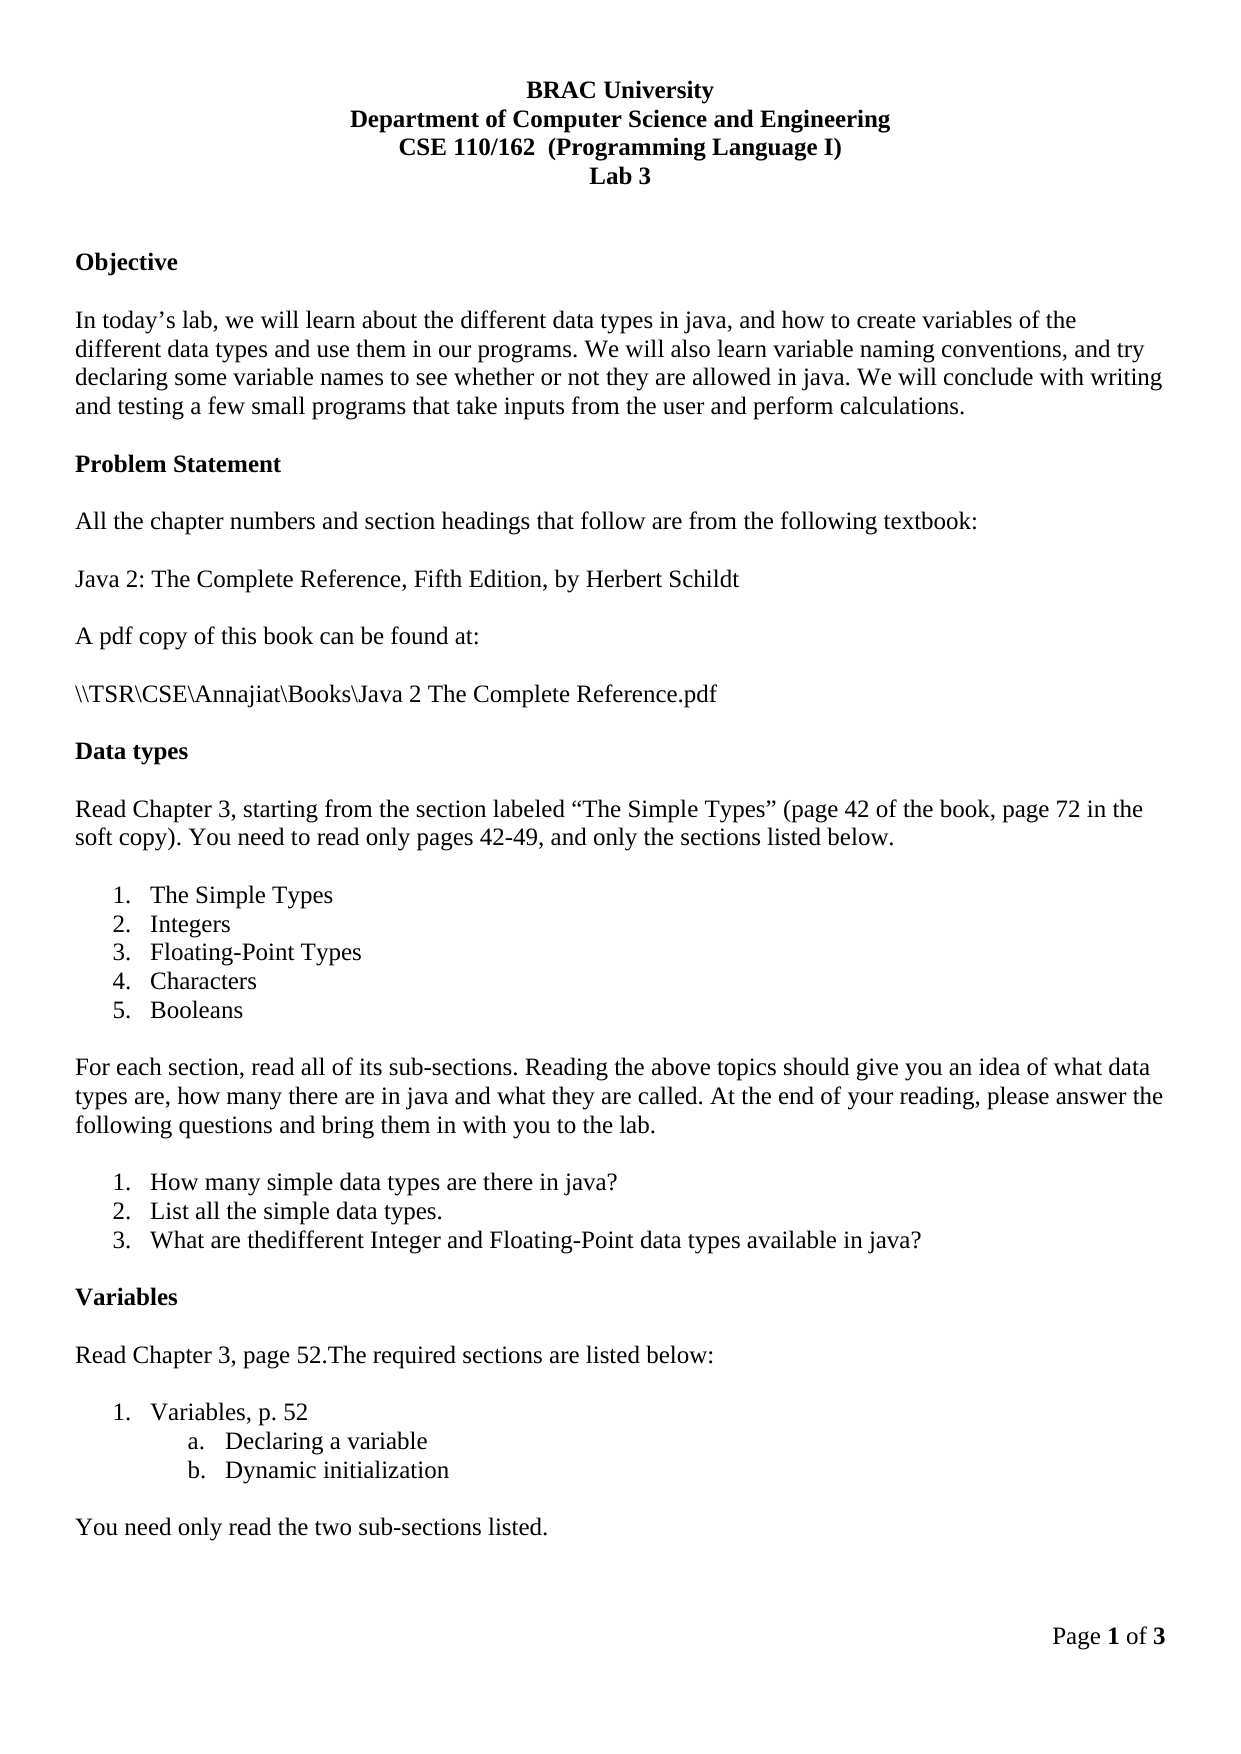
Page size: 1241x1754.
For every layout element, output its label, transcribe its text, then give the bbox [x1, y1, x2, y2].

text BRAC University [75, 75, 1165, 104]
text All the chapter numbers and section headings that follow are from the following textbook: [75, 506, 1165, 535]
text For each section, read all of its sub-sections. Reading the above topics should give you an idea of what data types are, how many there are in java and what they are called. At the end of your reading, please answer the following questions and bring them in with you to the lab. [75, 1052, 1165, 1139]
text Department of Computer Science and Engineering [75, 104, 1165, 132]
text A pdf copy of this book can be found at: [75, 621, 1165, 650]
text Lab 3 [75, 161, 1165, 190]
text Data types [75, 736, 1165, 765]
list Floating-Point Types [112, 937, 1165, 966]
text CSE 110/162 (Programming Language I) [75, 132, 1165, 161]
text \\TSR\CSE\Annajiat\Books\Java 2 The Complete Reference.pdf [75, 679, 1165, 707]
list Variables, p. 52 [112, 1397, 1165, 1426]
text You need only read the two sub-sections listed. [75, 1512, 1165, 1541]
text Variables [75, 1282, 1165, 1311]
list Declaring a variable [187, 1426, 1165, 1455]
text In today’s lab, we will learn about the different data types in java, and how to create variables of the different data types and use them in our programs. We will also learn variable naming conventions, and try declaring some variable names to see whether or not they are allowed in java. We will conclude with writing and testing a few small programs that take inputs from the user and perform calculations. [75, 305, 1165, 420]
list Dynamic initialization [187, 1455, 1165, 1484]
list Integers [112, 909, 1165, 937]
text Read Chapter 3, starting from the section labeled “The Simple Types” (page 42 of the book, page 72 in the soft copy). You need to read only pages 42-49, and only the sections listed below. [75, 794, 1165, 851]
list How many simple data types are there in java? [112, 1167, 1165, 1196]
list Characters [112, 966, 1165, 995]
text Java 2: The Complete Reference, Fifth Edition, by Herbert Schildt [75, 564, 1165, 592]
list Booleans [112, 995, 1165, 1024]
list What are thedifferent Integer and Floating-Point data types available in java? [112, 1225, 1165, 1254]
list List all the simple data types. [112, 1196, 1165, 1225]
text Problem Statement [75, 449, 1165, 477]
list The Simple Types [112, 880, 1165, 909]
text Objective [75, 247, 1165, 276]
text Read Chapter 3, page 52.The required sections are listed below: [75, 1340, 1165, 1369]
